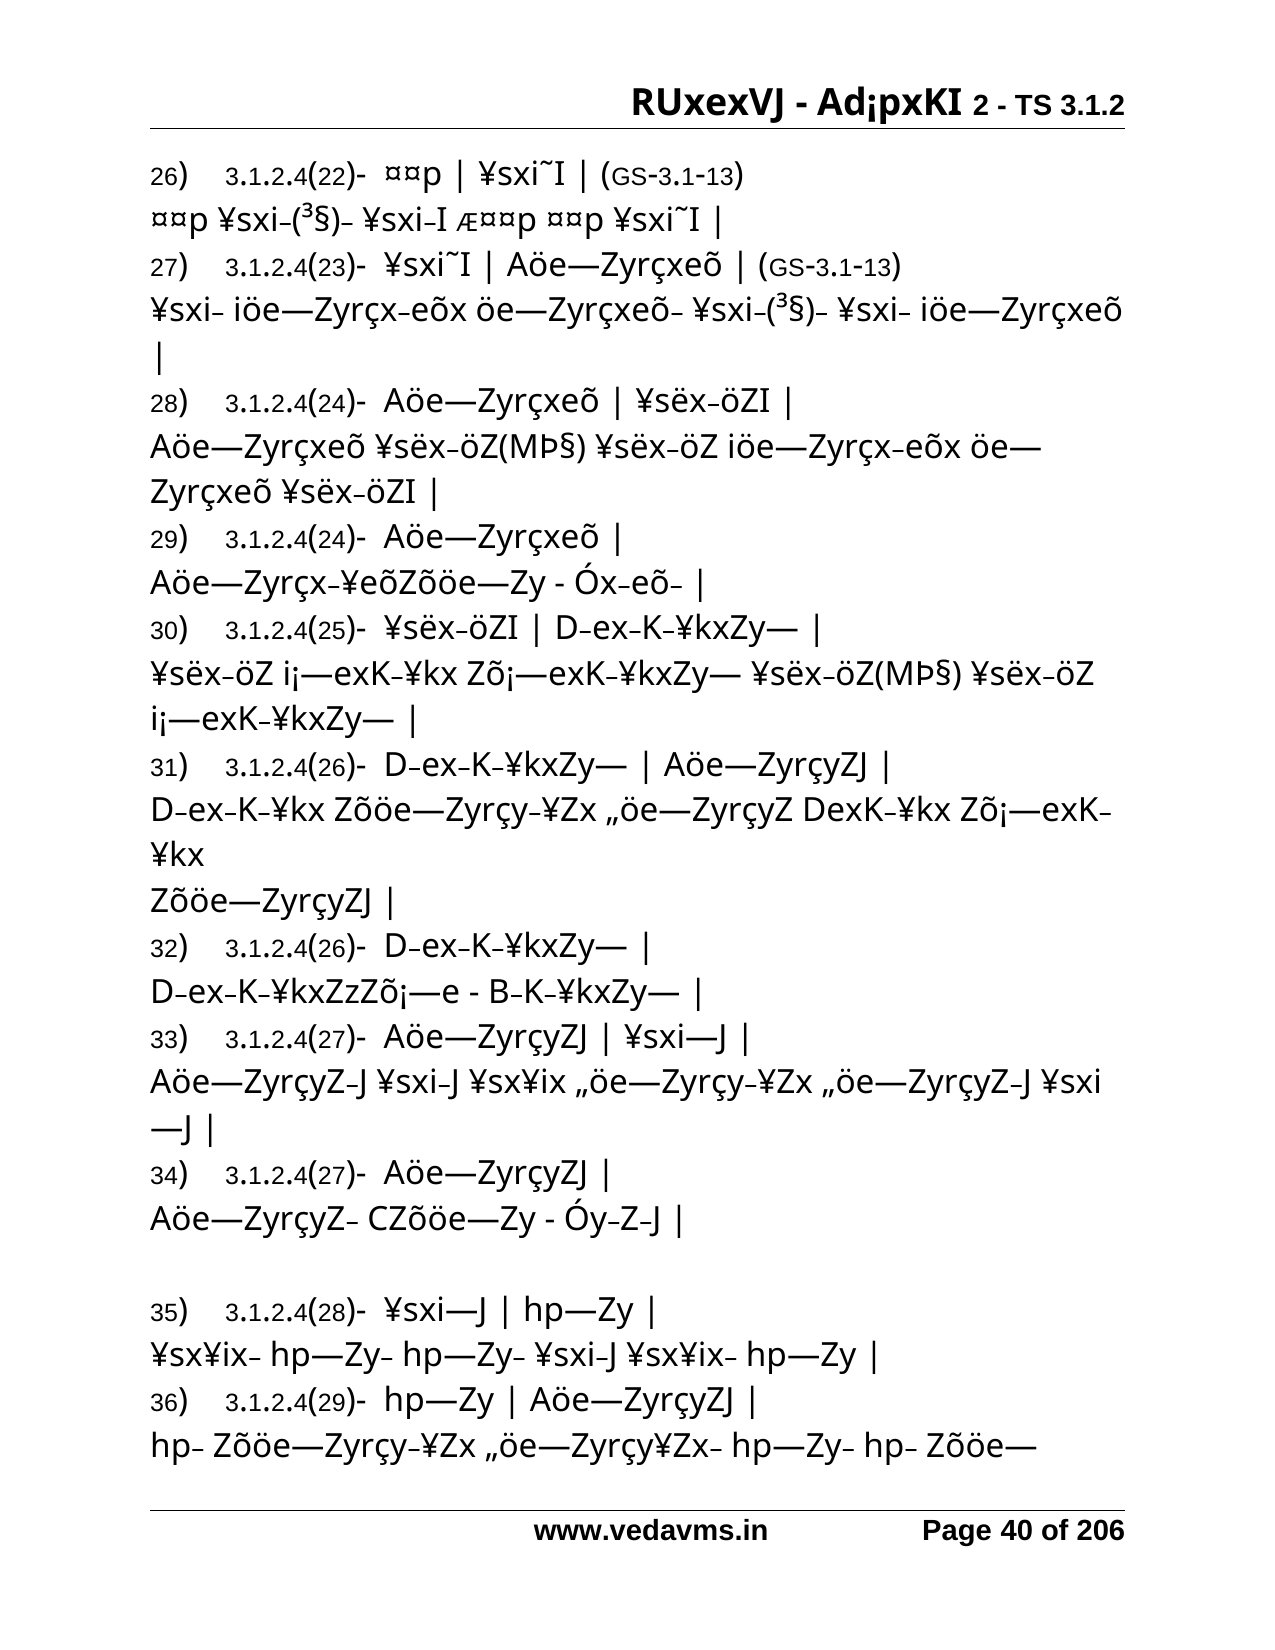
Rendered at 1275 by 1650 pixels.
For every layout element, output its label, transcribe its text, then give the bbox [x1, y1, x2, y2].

text 31) 3.1.2.4(26)- D–ex–K–¥kxZy— | Aöe—ZyrçyZJ | [150, 740, 1125, 786]
text 26) 3.1.2.4(22)- ¤¤p | ¥sxi˜I | (GS-3.1-13) [150, 150, 1125, 195]
text 35) 3.1.2.4(28)- ¥sxi—J | hp—Zy | [150, 1285, 1125, 1331]
text ¤¤p ¥sxi–(³§)– ¥sxi–I Æ¤¤p ¤¤p ¥sxi˜I | [150, 195, 1125, 241]
text 29) 3.1.2.4(24)- Aöe—Zyrçxeõ | [150, 513, 1125, 559]
text Aöe—ZyrçyZ– CZõöe—Zy - Óy–Z–J | [150, 1194, 1125, 1240]
text 36) 3.1.2.4(29)- hp—Zy | Aöe—ZyrçyZJ | [150, 1376, 1125, 1422]
text ¥sx¥ix– hp—Zy– hp—Zy– ¥sxi–J ¥sx¥ix– hp—Zy | [150, 1331, 1125, 1376]
text 33) 3.1.2.4(27)- Aöe—ZyrçyZJ | ¥sxi—J | [150, 1013, 1125, 1058]
text Aöe—Zyrçxeõ ¥sëx–öZ(MÞ§) ¥sëx–öZ iöe—Zyrçx–eõx öe—Zyrçxeõ ¥sëx–öZI | [150, 422, 1139, 513]
text hp– Zõöe—Zyrçy–¥Zx „öe—Zyrçy¥Zx– hp—Zy– hp– Zõöe—ZyrçyZJ | [150, 1422, 1125, 1467]
text ¥sxi– iöe—Zyrçx–eõx öe—Zyrçxeõ– ¥sxi–(³§)– ¥sxi– iöe—Zyrçxeõ | [150, 286, 1125, 377]
text 27) 3.1.2.4(23)- ¥sxi˜I | Aöe—Zyrçxeõ | (GS-3.1-13) [150, 241, 1125, 286]
text Aöe—Zyrçx–¥eõZõöe—Zy - Óx–eõ– | [150, 559, 1125, 604]
text 28) 3.1.2.4(24)- Aöe—Zyrçxeõ | ¥sëx–öZI | [150, 377, 1125, 422]
text Aöe—ZyrçyZ–J ¥sxi–J ¥sx¥ix „öe—Zyrçy–¥Zx „öe—ZyrçyZ–J ¥sxi—J | [150, 1058, 1125, 1149]
text 30) 3.1.2.4(25)- ¥sëx–öZI | D–ex–K–¥kxZy— | [150, 604, 1125, 649]
text ¥sëx–öZ i¡—exK–¥kx Zõ¡—exK–¥kxZy— ¥sëx–öZ(MÞ§) ¥sëx–öZ i¡—exK–¥kxZy— | [150, 649, 1125, 740]
text 32) 3.1.2.4(26)- D–ex–K–¥kxZy— | [150, 922, 1125, 967]
text D–ex–K–¥kxZzZõ¡—e - B–K–¥kxZy— | [150, 967, 1125, 1013]
text D–ex–K–¥kx Zõöe—Zyrçy–¥Zx „öe—ZyrçyZ DexK–¥kx Zõ¡—exK–¥kx [150, 786, 1125, 877]
text Zõöe—ZyrçyZJ | [150, 877, 1125, 922]
text 34) 3.1.2.4(27)- Aöe—ZyrçyZJ | [150, 1149, 1125, 1194]
